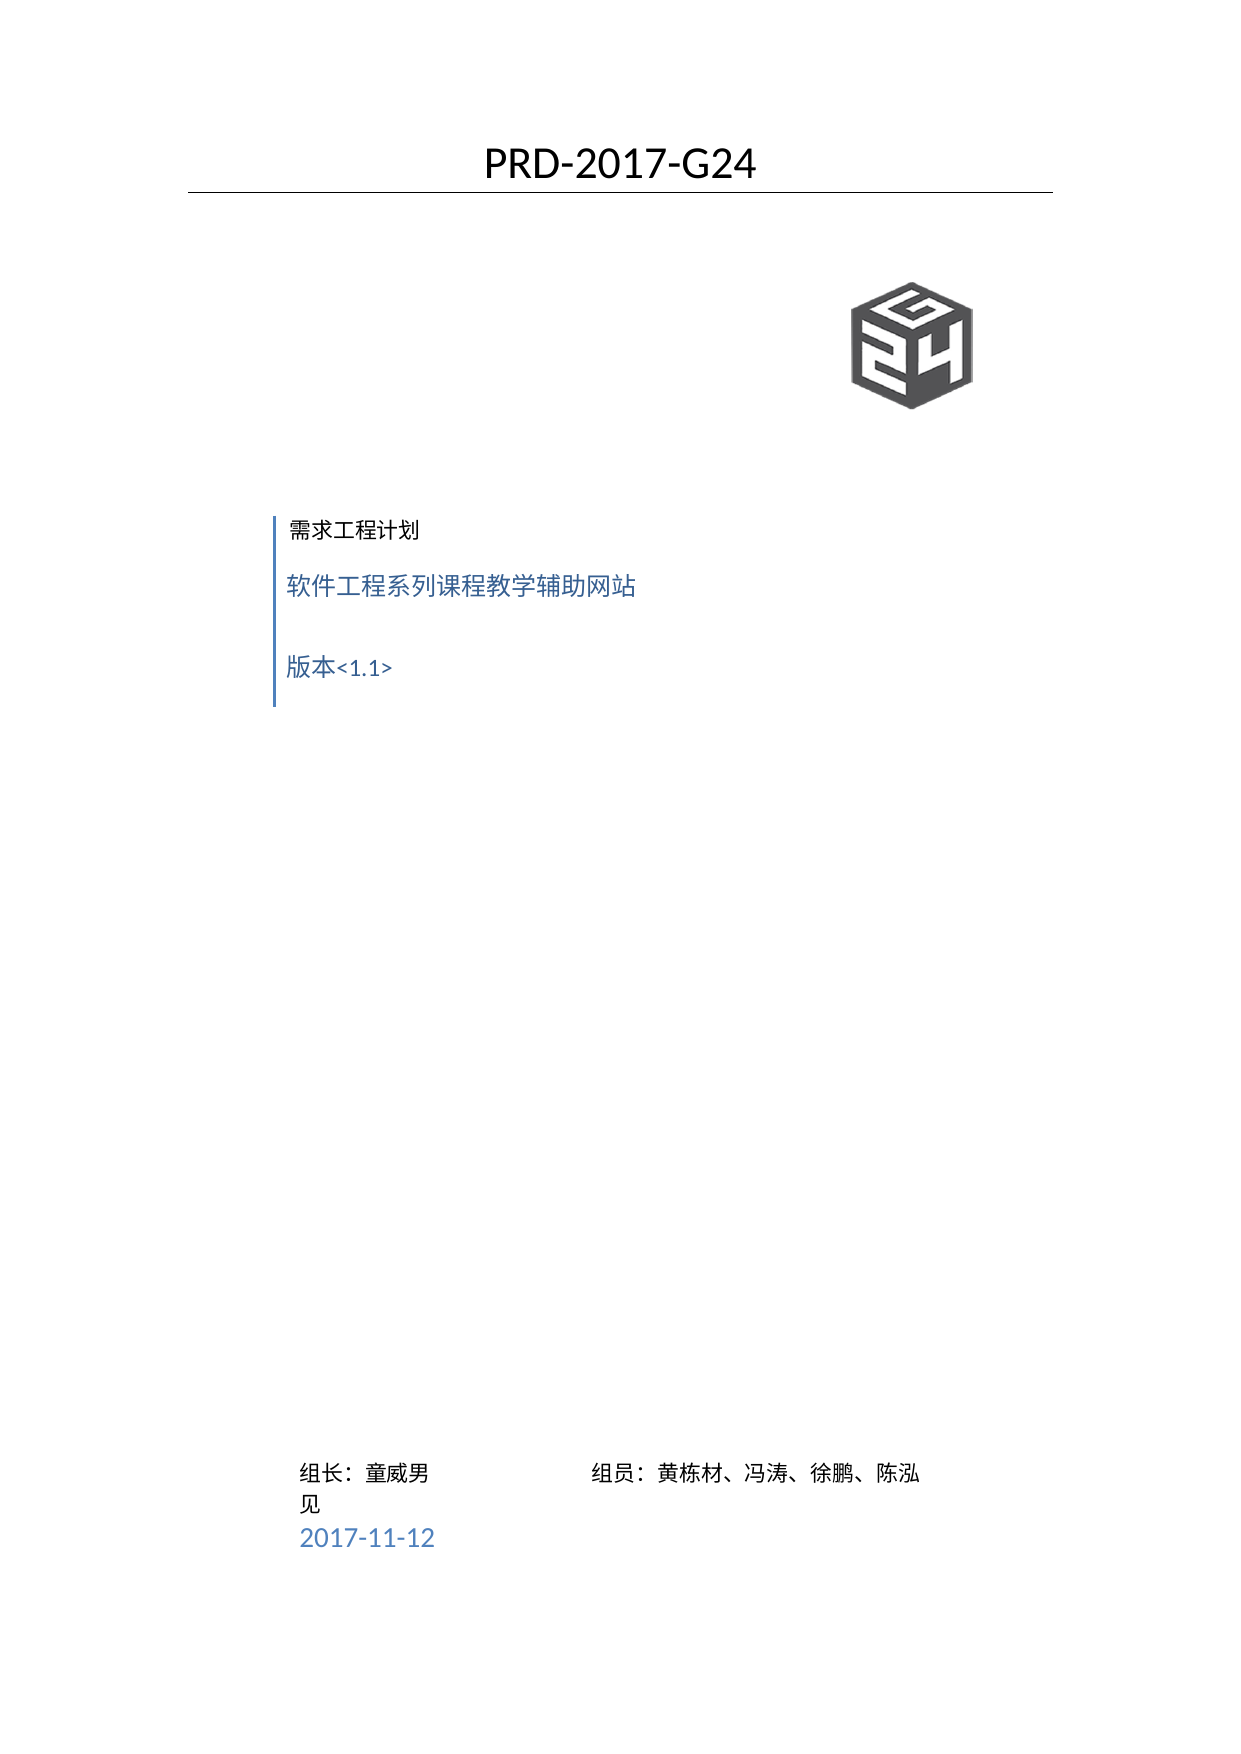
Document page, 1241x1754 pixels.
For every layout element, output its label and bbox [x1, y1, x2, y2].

picture [770, 244, 1053, 453]
